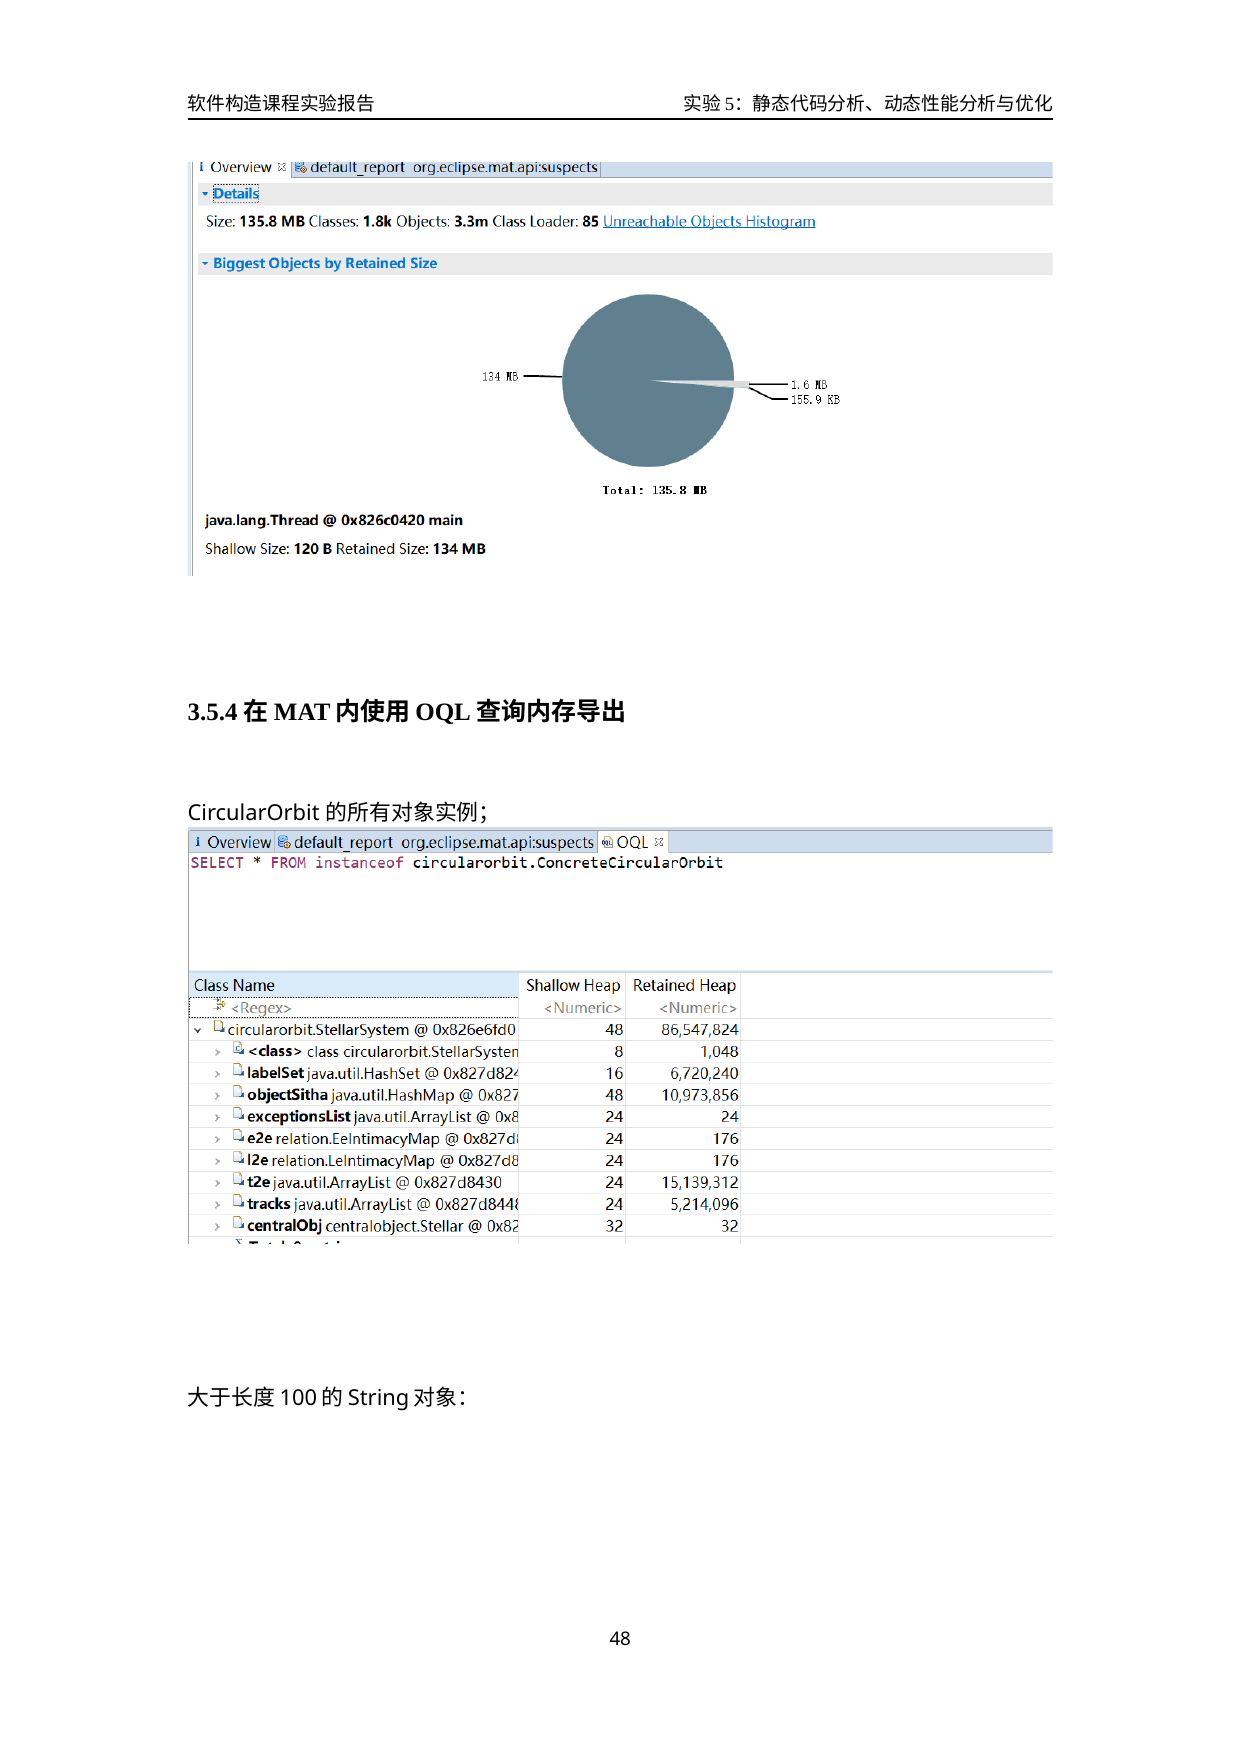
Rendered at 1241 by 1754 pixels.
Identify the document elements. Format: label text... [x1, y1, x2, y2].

text CircularOrbit 的所有对象实例； [187, 795, 1053, 827]
picture [187, 162, 1053, 576]
picture [187, 827, 1053, 1244]
subtitle 在MAT内使用OQL查询内存导出 [187, 677, 1053, 742]
text 大于长度100的String对象： [187, 1380, 1053, 1413]
